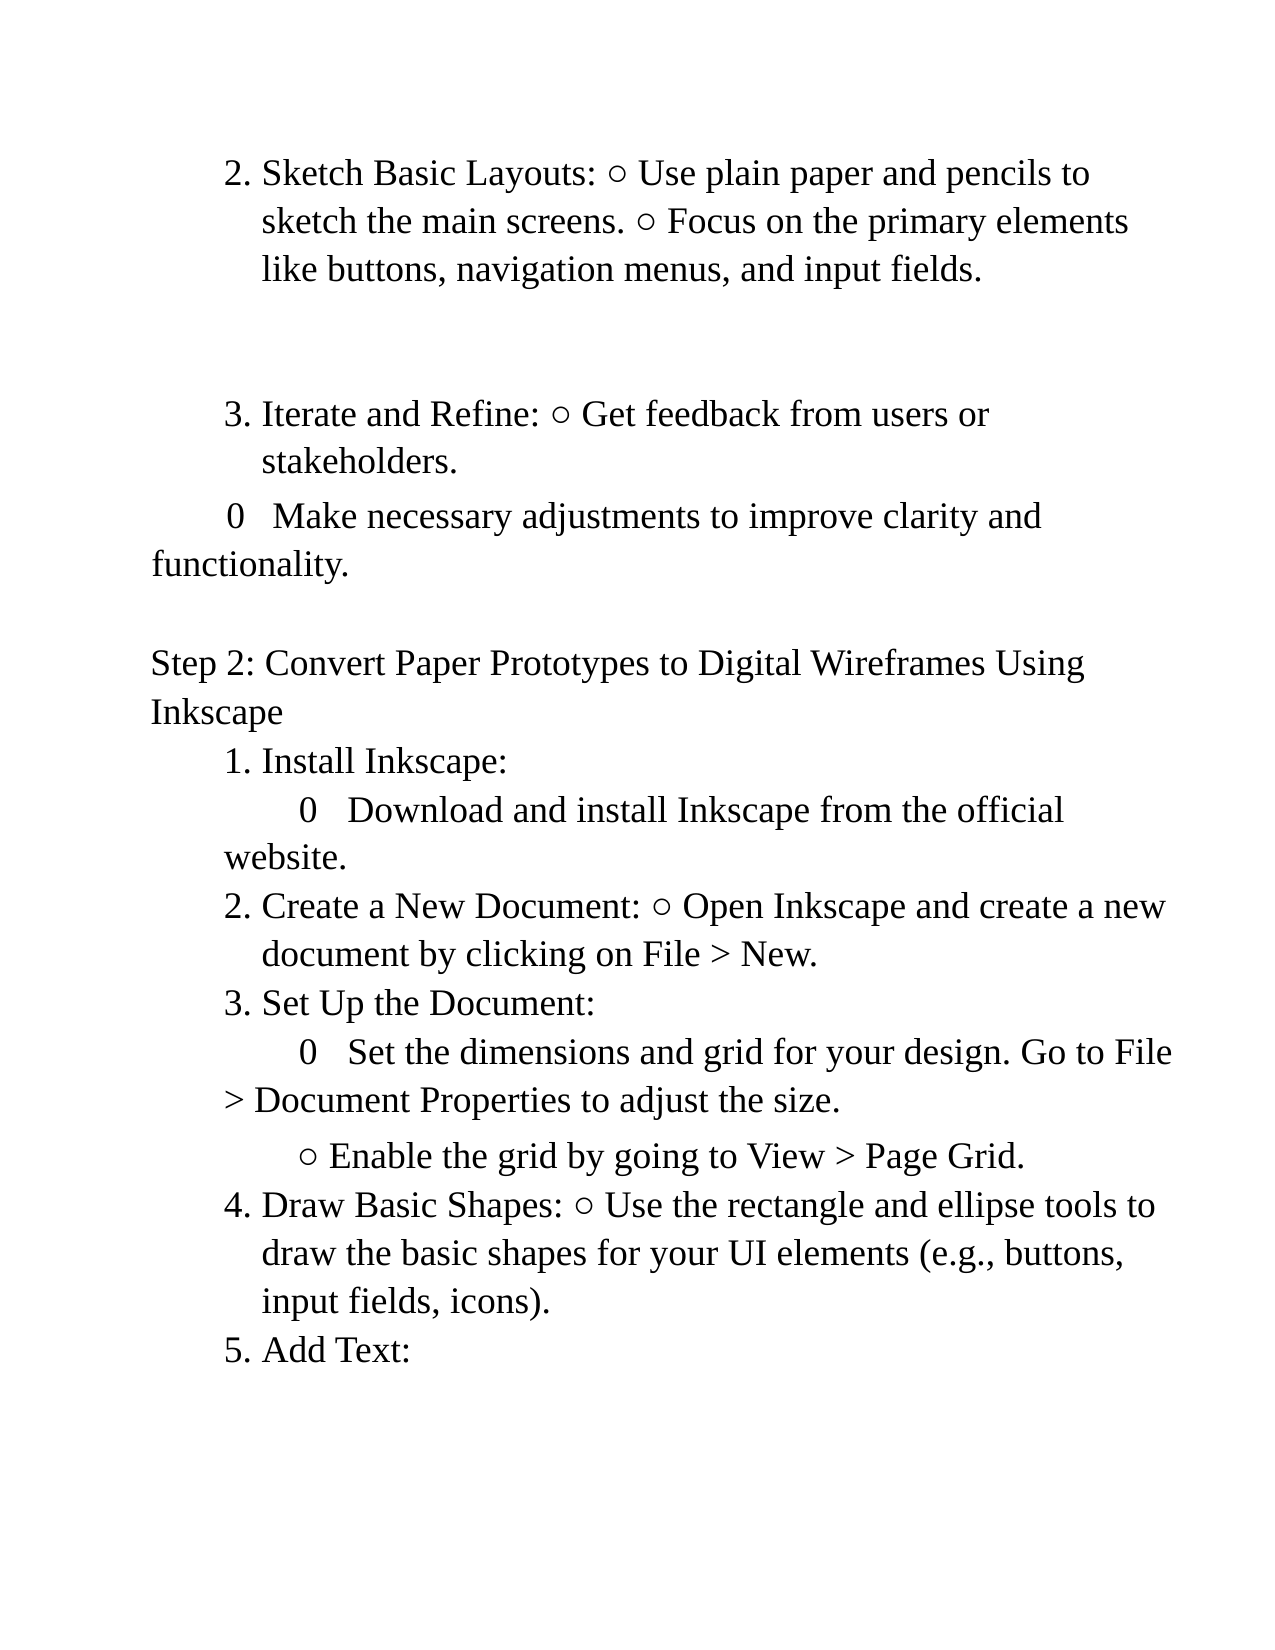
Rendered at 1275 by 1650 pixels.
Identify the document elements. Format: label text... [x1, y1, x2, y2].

list Download and install Inkscape from the official website. [223, 788, 1185, 877]
list Set Up the Document: [223, 981, 1196, 1024]
list Set the dimensions and grid for your design. Go to File > Document Properties to adjust the size. [223, 1030, 1185, 1121]
text ○ Enable the grid by going to View > Page Grid. [122, 1133, 1196, 1176]
list Iterate and Refine: ○ Get feedback from users or stakeholders. [223, 391, 1158, 482]
list Sketch Basic Layouts: ○ Use plain paper and pencils to sketch the main screens. ○ Focus on the primary elements like buttons, navigation menus, and input fields. [223, 151, 1158, 289]
list Add Text: [223, 1327, 1196, 1370]
list Make necessary adjustments to improve clarity and functionality. [151, 494, 1196, 585]
list Create a New Document: ○ Open Inkscape and create a new document by clicking on File > New. [223, 883, 1196, 974]
text Step 2: Convert Paper Prototypes to Digital Wireframes Using [150, 640, 1196, 683]
list Install Inkscape: [223, 738, 1196, 782]
text Inkscape [150, 689, 1196, 732]
list Draw Basic Shapes: ○ Use the rectangle and ellipse tools to draw the basic shapes for your UI elements (e.g., buttons, input fields, icons). [223, 1182, 1196, 1321]
